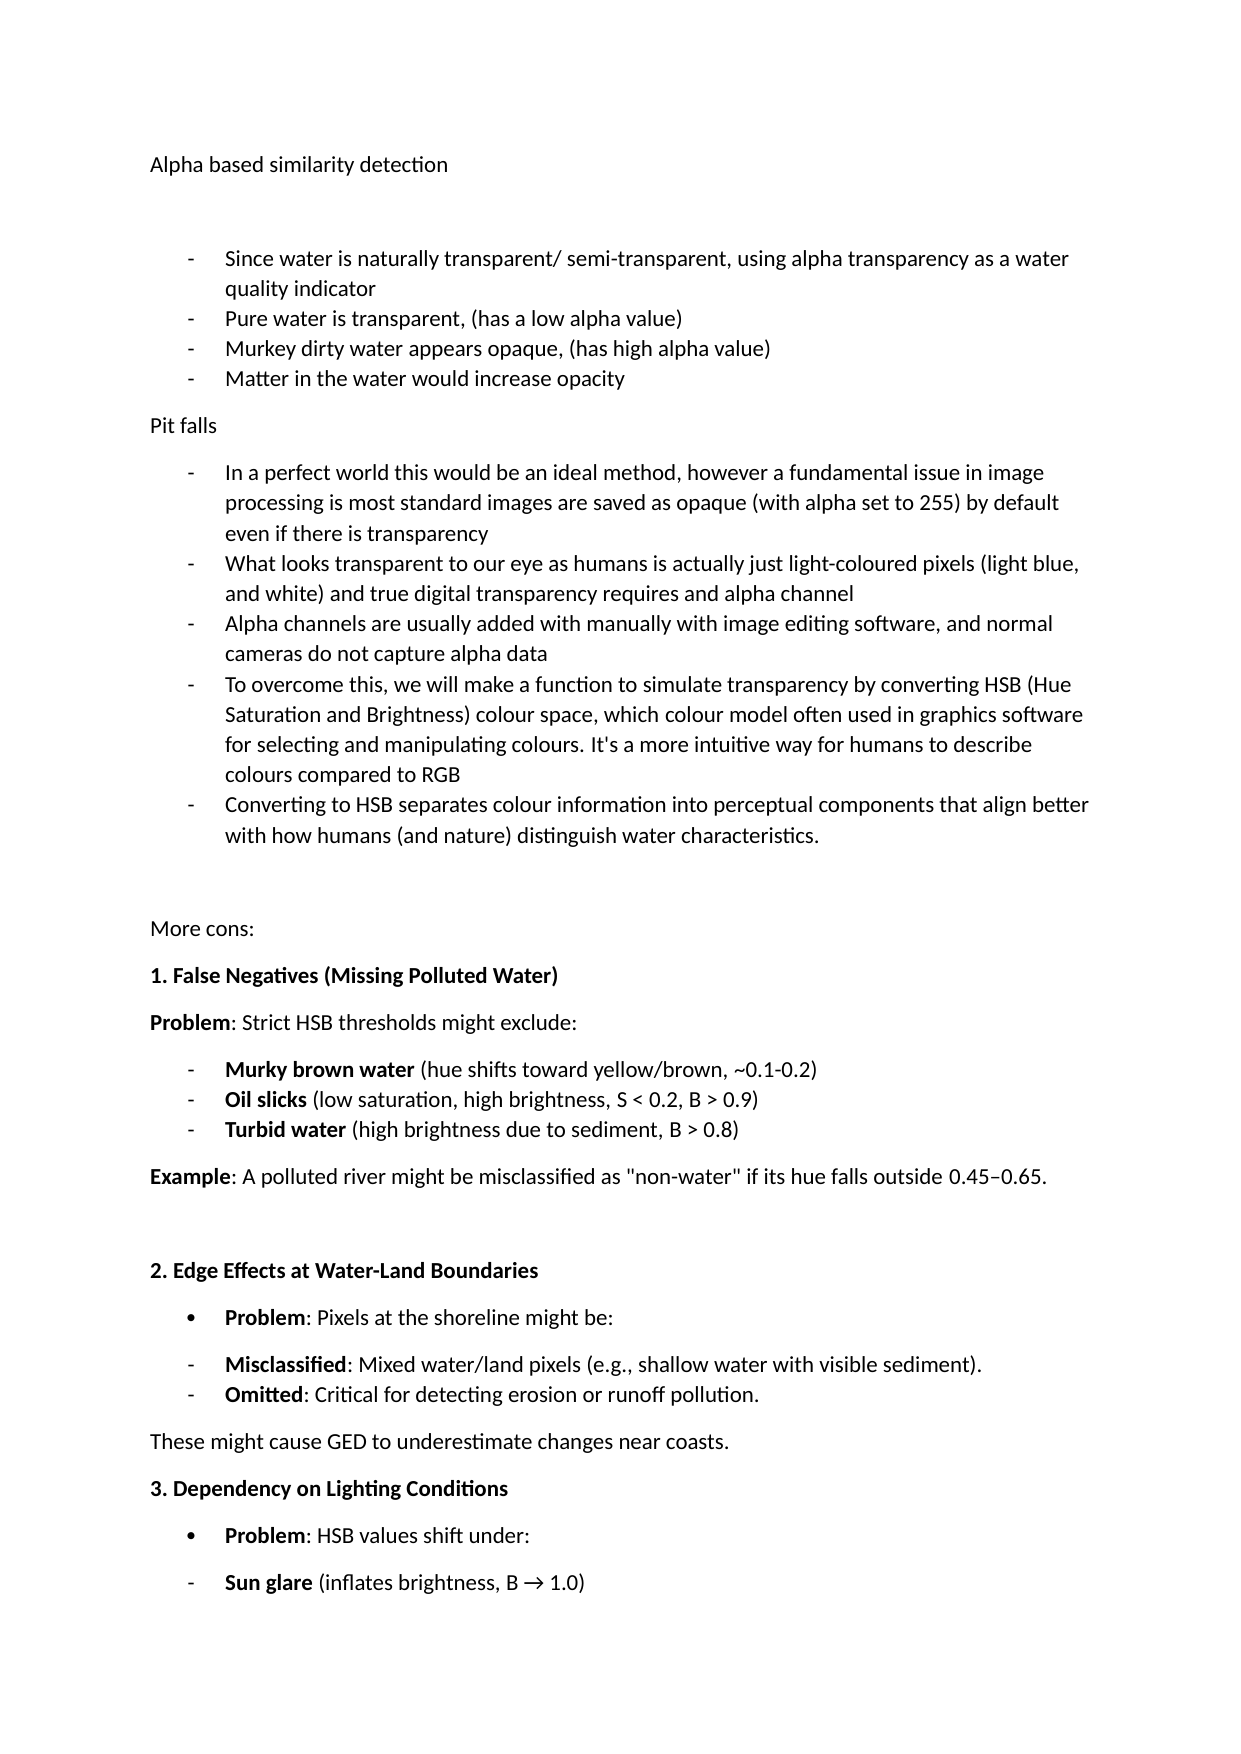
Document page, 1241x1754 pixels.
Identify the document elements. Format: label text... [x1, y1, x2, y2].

list Pure water is transparent, (has a low alpha value) [187, 304, 1090, 332]
list Problem: HSB values shift under: [187, 1521, 1090, 1549]
text Problem: Strict HSB thresholds might exclude: [150, 1008, 1090, 1036]
text These might cause GED to underestimate changes near coasts. [150, 1427, 1090, 1455]
text 3. Dependency on Lighting Conditions [150, 1474, 1090, 1502]
list In a perfect world this would be an ideal method, however a fundamental issue in image processing is most standard images are saved as opaque (with alpha set to 255) by default even if there is transparency [187, 458, 1090, 547]
list Omitted: Critical for detecting erosion or runoff pollution. [187, 1380, 1090, 1408]
list Since water is naturally transparent/ semi-transparent, using alpha transparency as a water quality indicator [187, 244, 1090, 302]
list What looks transparent to our eye as humans is actually just light-coloured pixels (light blue, and white) and true digital transparency requires and alpha channel [187, 549, 1090, 607]
list Converting to HSB separates colour information into perceptual components that align better with how humans (and nature) distinguish water characteristics. [187, 791, 1090, 849]
text Example: A polluted river might be misclassified as "non-water" if its hue falls outside 0.45–0.65. [150, 1162, 1090, 1191]
list Murky brown water (hue shifts toward yellow/brown, ~0.1-0.2) [187, 1055, 1090, 1083]
text Pit falls [150, 411, 1090, 439]
list Misclassified: Mixed water/land pixels (e.g., shallow water with visible sediment). [187, 1350, 1090, 1378]
list Turbid water (high brightness due to sediment, B > 0.8) [187, 1116, 1090, 1144]
text 1. False Negatives (Missing Polluted Water) [150, 961, 1090, 989]
list Alpha channels are usually added with manually with image editing software, and normal cameras do not capture alpha data [187, 609, 1090, 668]
list Murkey dirty water appears opaque, (has high alpha value) [187, 334, 1090, 362]
list Oil slicks (low saturation, high brightness, S < 0.2, B > 0.9) [187, 1085, 1090, 1113]
list To overcome this, we will make a function to simulate transparency by converting HSB (Hue Saturation and Brightness) colour space, which colour model often used in graphics software for selecting and manipulating colours. It's a more intuitive way for humans to describe colours compared to RGB [187, 670, 1090, 788]
list Matter in the water would increase opacity [187, 364, 1090, 393]
text More cons: [150, 914, 1090, 943]
text Alpha based similarity detection [150, 150, 1090, 178]
list Sun glare (inflates brightness, B → 1.0) [187, 1568, 1090, 1596]
text 2. Edge Effects at Water-Land Boundaries [150, 1256, 1090, 1284]
list Problem: Pixels at the shoreline might be: [187, 1303, 1090, 1331]
